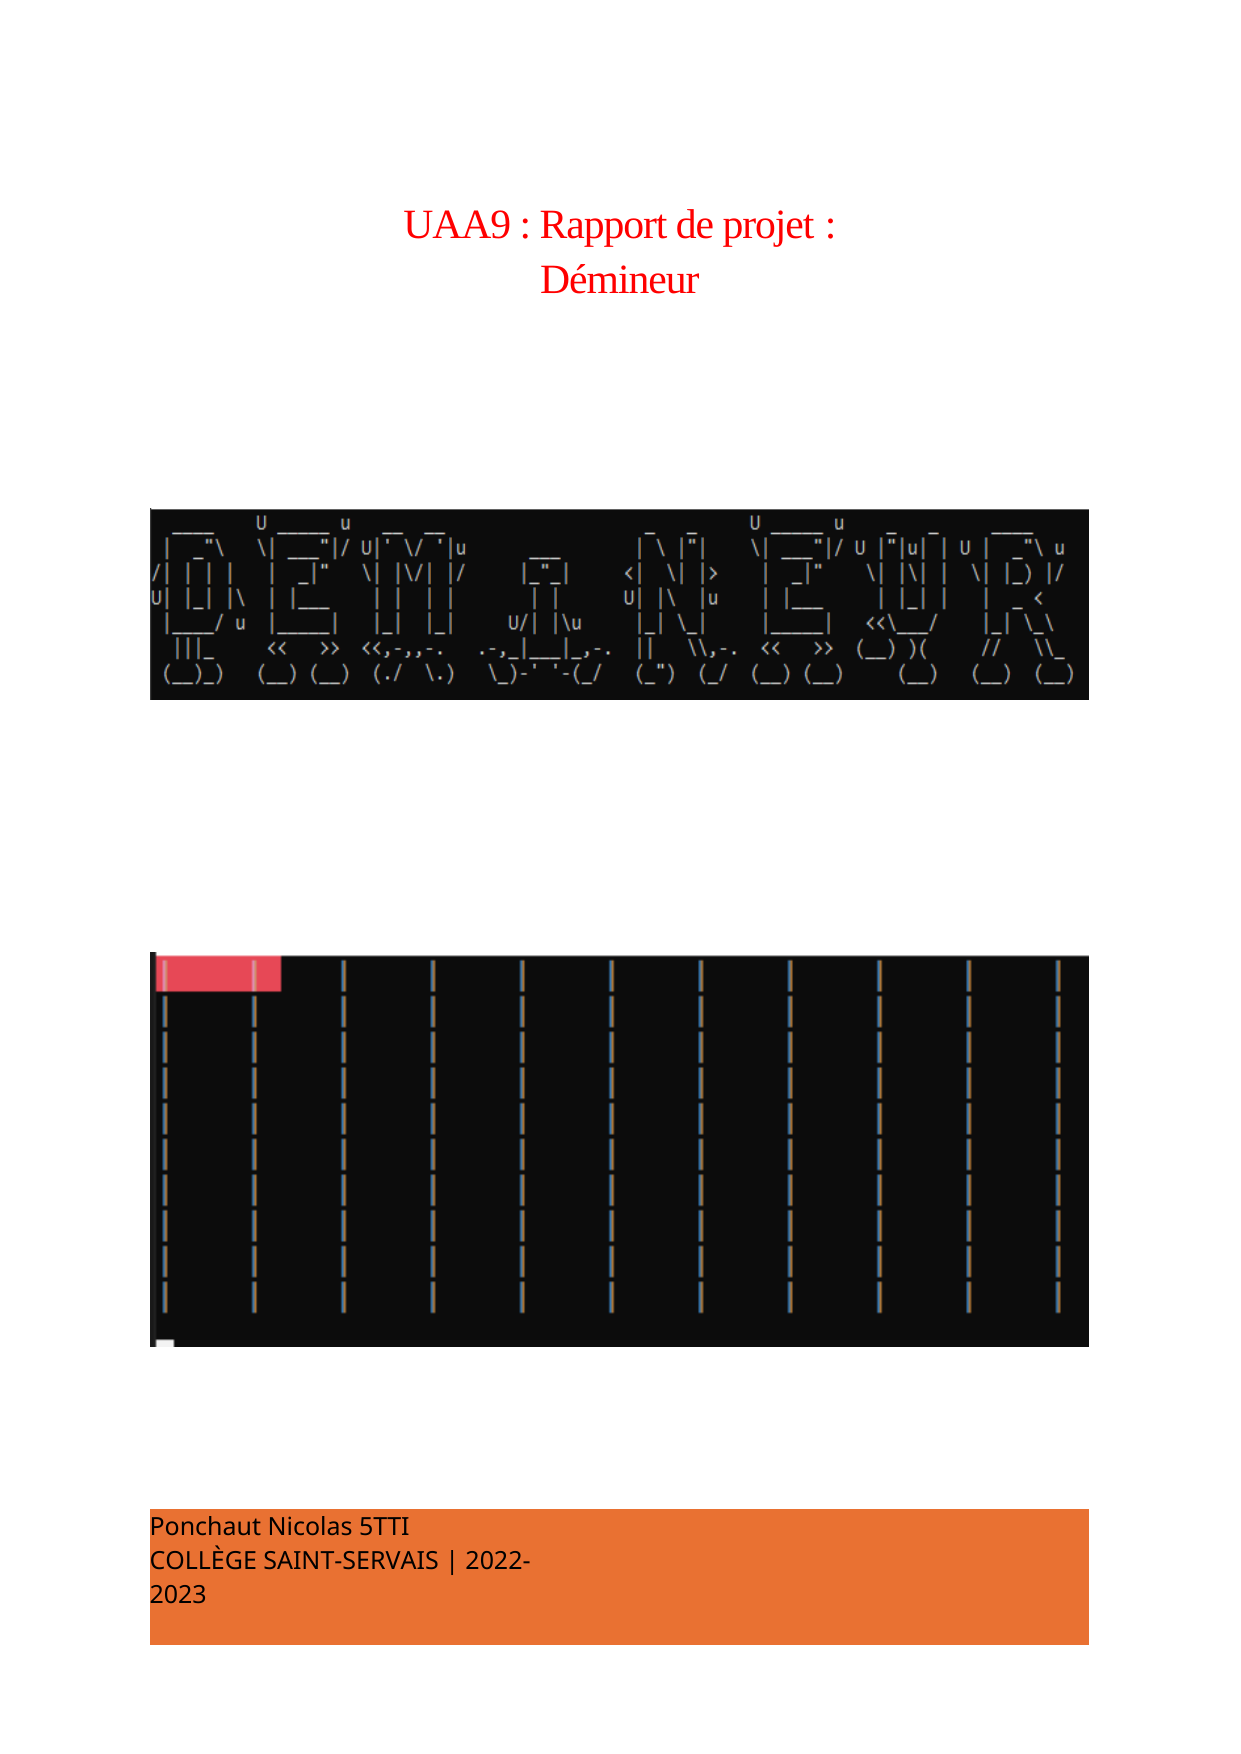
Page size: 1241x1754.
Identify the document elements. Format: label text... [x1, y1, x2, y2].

picture [150, 952, 1089, 1347]
title Démineur [150, 255, 1090, 303]
picture [150, 508, 1089, 700]
title UAA9 : Rapport de projet : [150, 200, 1090, 248]
